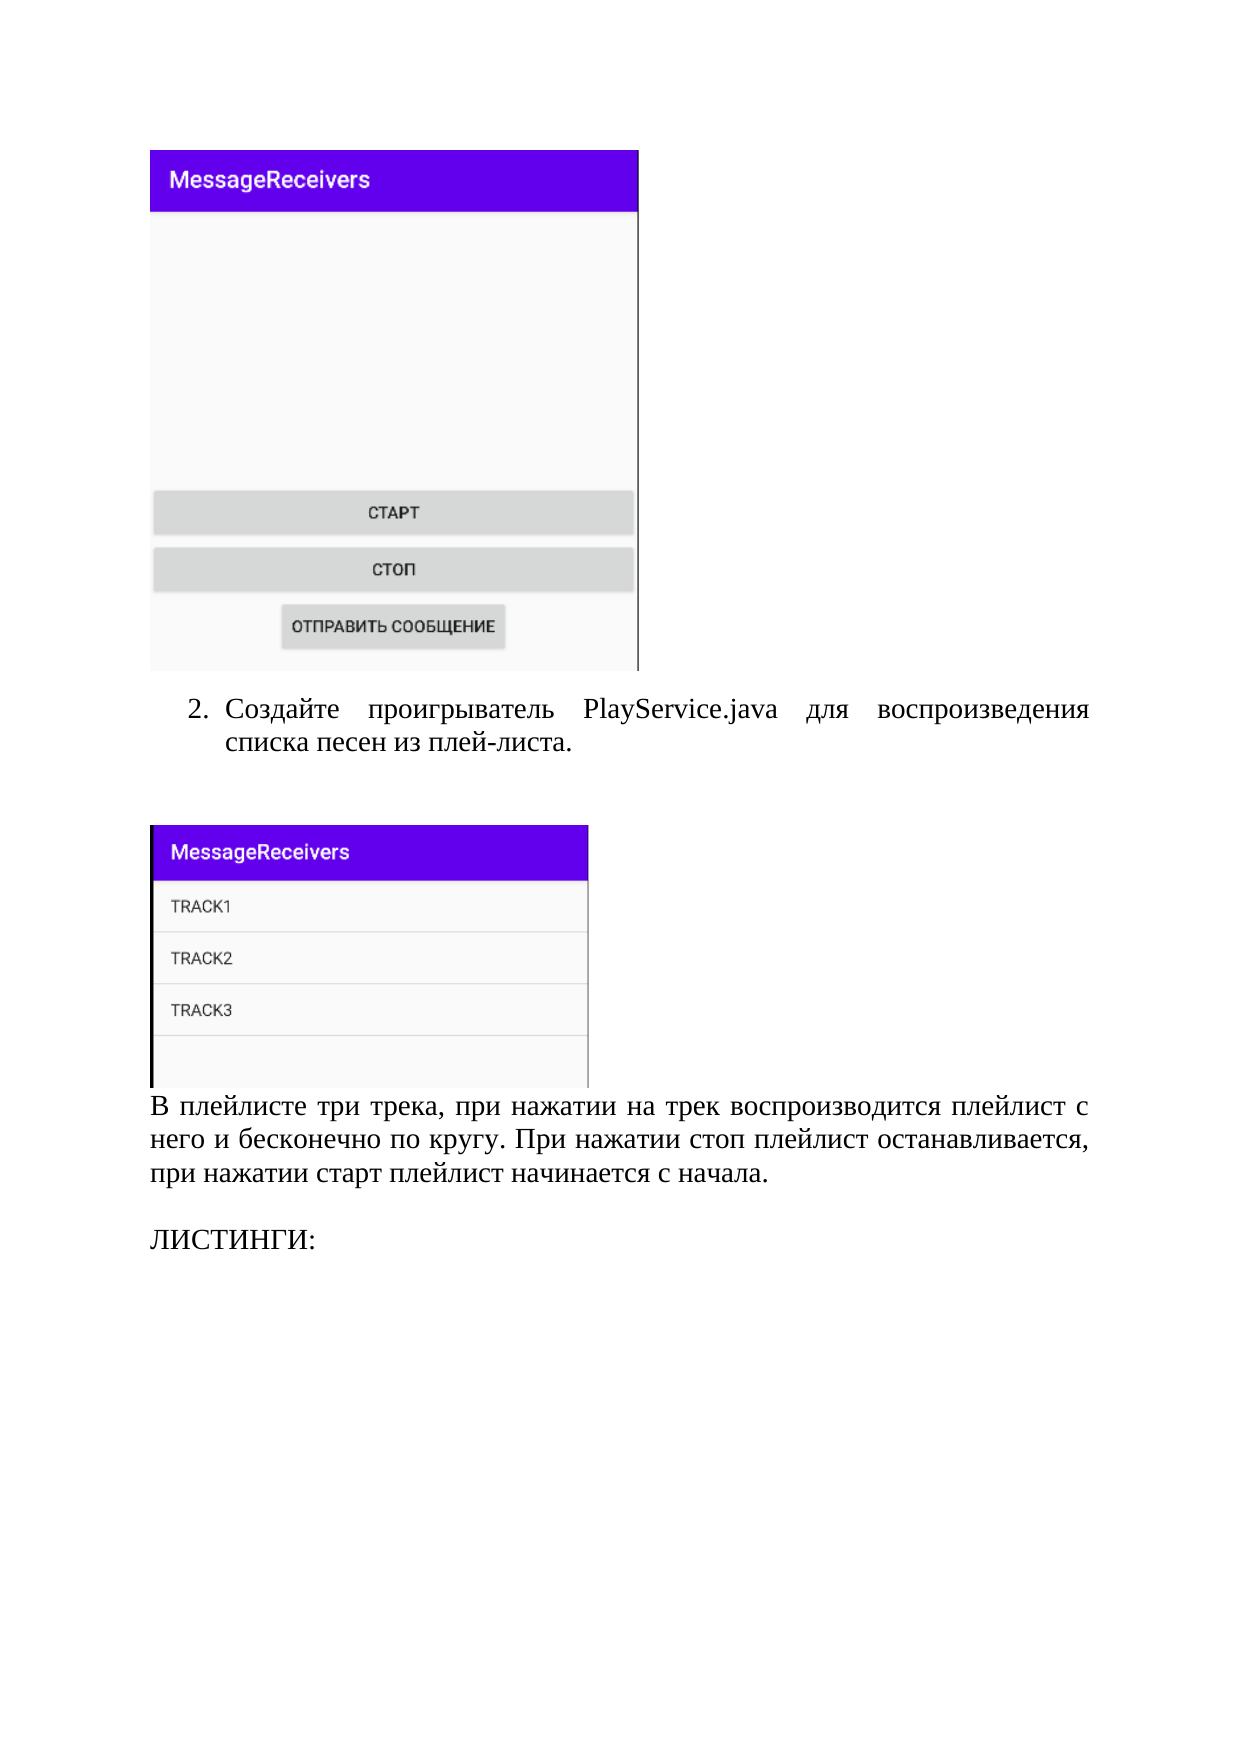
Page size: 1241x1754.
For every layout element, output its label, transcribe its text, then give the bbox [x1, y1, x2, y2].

list Создайте проигрыватель PlayService.java для воспроизведения списка песен из плей-листа. [187, 691, 1090, 758]
picture [150, 150, 639, 671]
text ЛИСТИНГИ: [150, 1222, 1090, 1256]
picture [150, 825, 589, 1088]
text В плейлисте три трека, при нажатии на трек воспроизводится плейлист с него и бесконечно по кругу. При нажатии стоп плейлист останавливается, при нажатии старт плейлист начинается с начала. [150, 1088, 1090, 1188]
